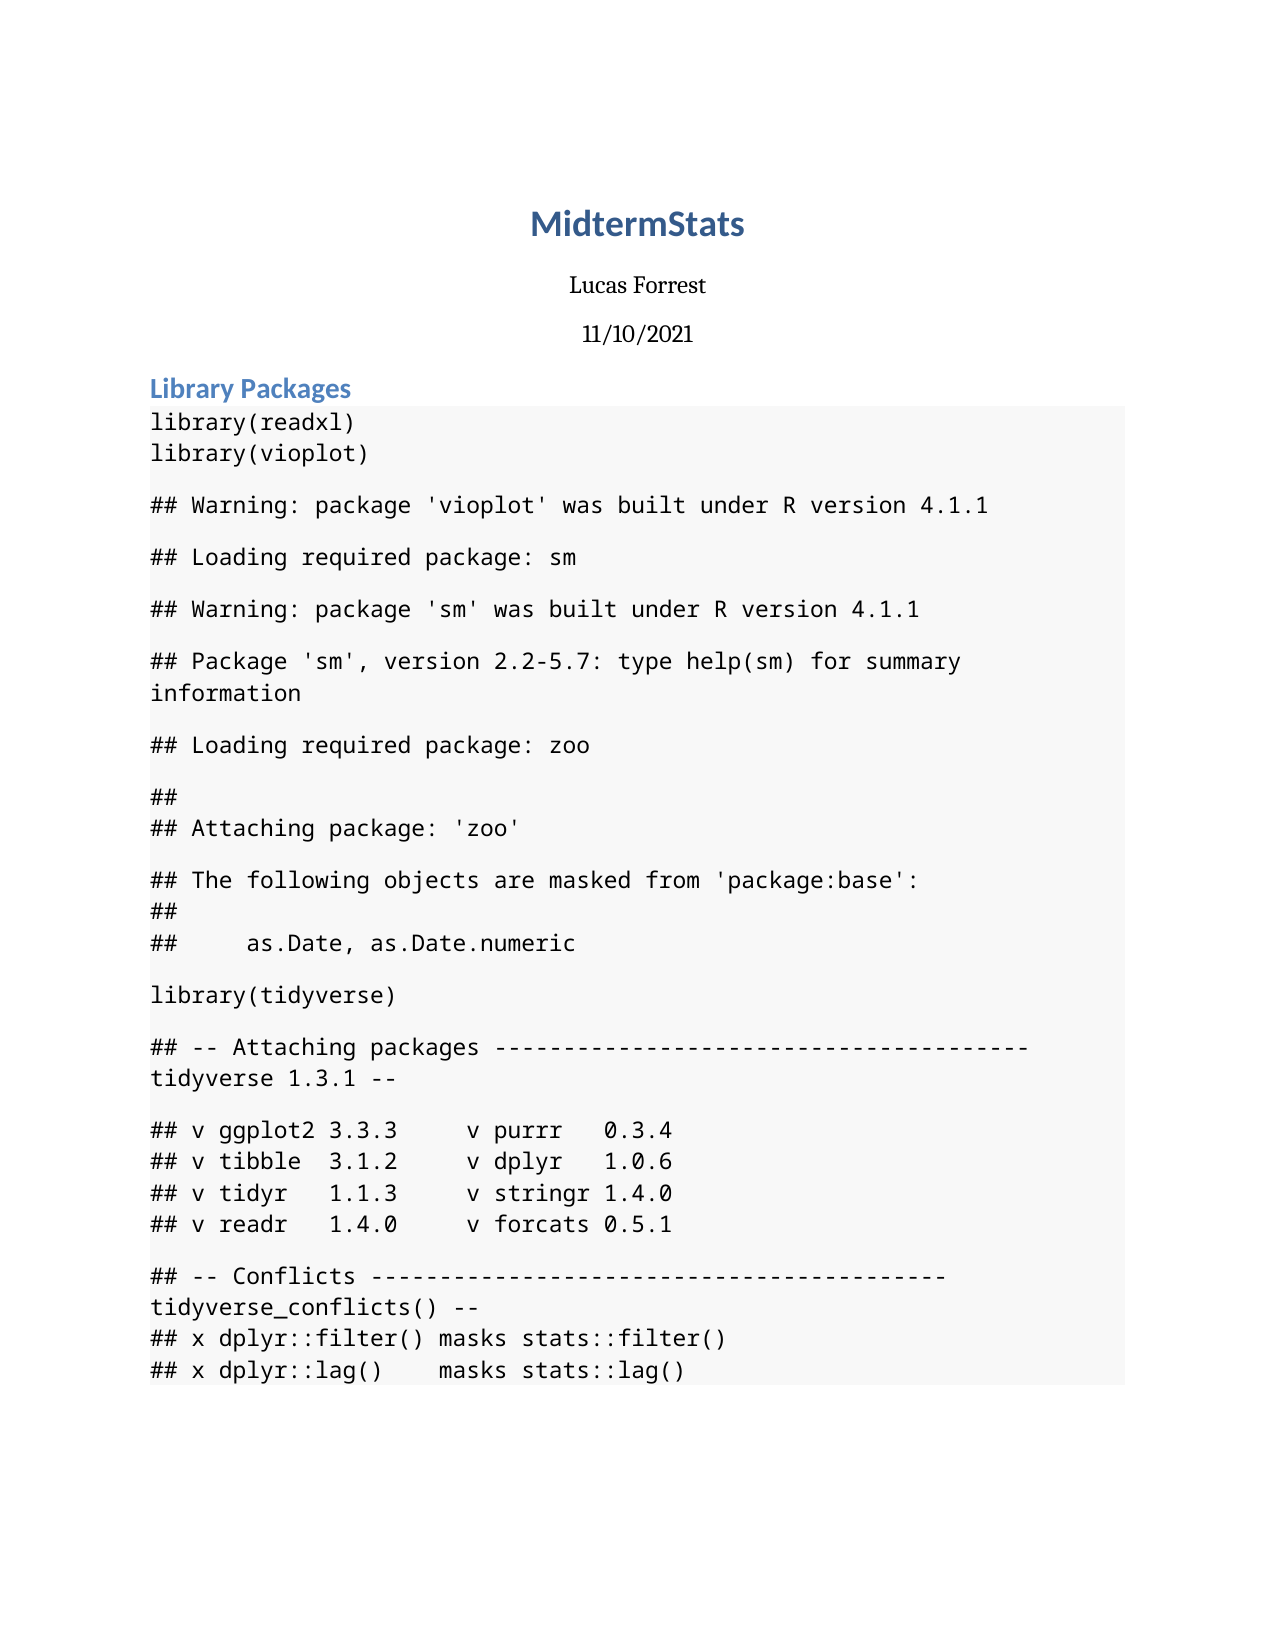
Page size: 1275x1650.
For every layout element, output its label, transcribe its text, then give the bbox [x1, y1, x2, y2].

subtitle Library Packages [150, 370, 1125, 406]
text ## Package 'sm', version 2.2-5.7: type help(sm) for summary information [150, 645, 1125, 708]
text ## Warning: package 'sm' was built under R version 4.1.1 [150, 593, 1125, 624]
text ## Loading required package: sm [150, 541, 1125, 572]
text ## v ggplot2 3.3.3 v purrr 0.3.4 ## v tibble 3.1.2 v dplyr 1.0.6 ## v tidyr 1.1.3 v stringr 1.4.0 ## v readr 1.4.0 v forcats 0.5.1 [150, 1114, 1125, 1239]
text ## -- Attaching packages --------------------------------------- tidyverse 1.3.1 -- [150, 1031, 1125, 1093]
text Lucas Forrest [150, 271, 1125, 299]
text ## -- Conflicts ------------------------------------------ tidyverse_conflicts() -- ## x dplyr::filter() masks stats::filter() ## x dplyr::lag() masks stats::lag() [150, 1260, 1125, 1385]
text library(readxl) library(vioplot) [356, 406, 1125, 468]
title MidtermStats [150, 200, 1125, 246]
text ## Warning: package 'vioplot' was built under R version 4.1.1 [150, 489, 1125, 520]
text ## Loading required package: zoo [150, 728, 1125, 760]
text ## ## Attaching package: 'zoo' [150, 781, 1125, 843]
text library(tidyverse) [150, 978, 1125, 1010]
text ## The following objects are masked from 'package:base': ## ## as.Date, as.Date.numeric [150, 864, 1125, 958]
text 11/10/2021 [150, 320, 1125, 349]
